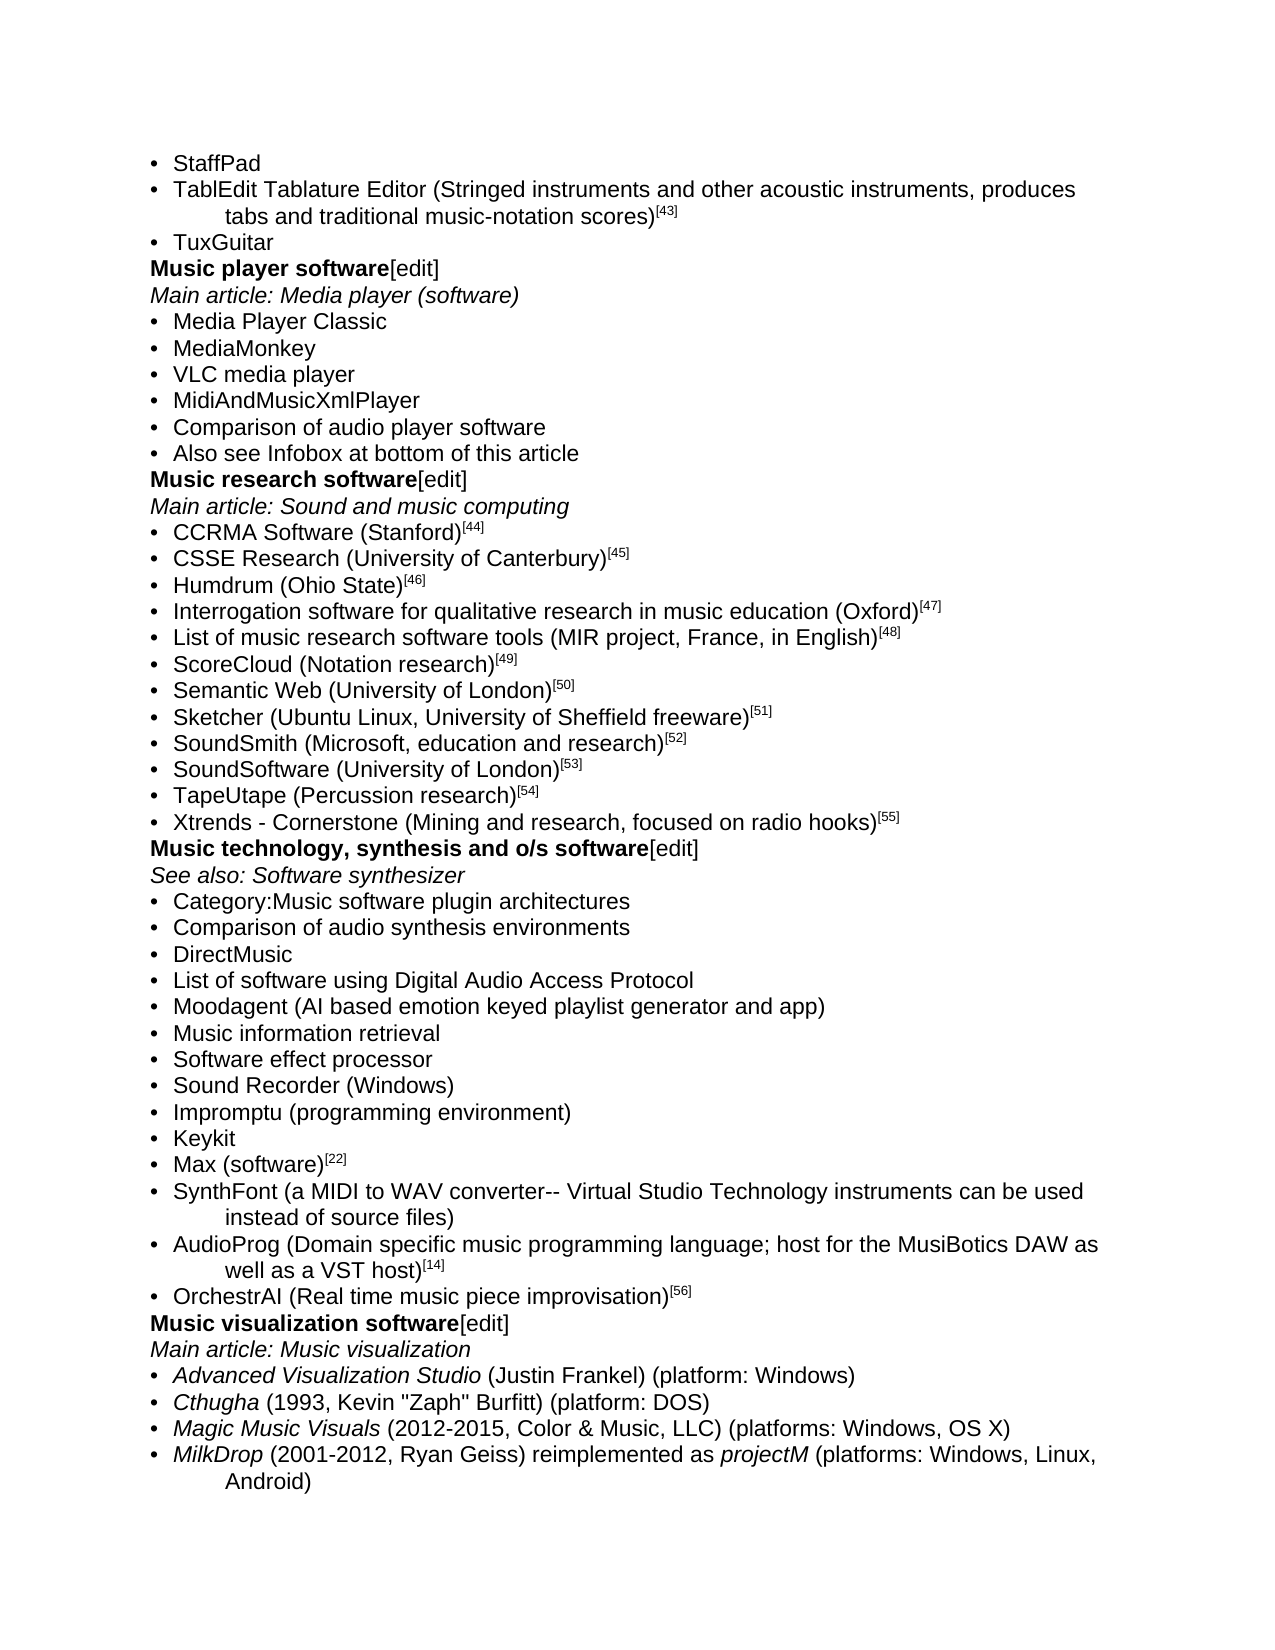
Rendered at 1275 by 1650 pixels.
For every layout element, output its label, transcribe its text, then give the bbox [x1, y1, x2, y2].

list Max (software)[22] [150, 1151, 1125, 1178]
text Music player software[edit] [150, 255, 1125, 282]
text Music visualization software[edit] [150, 1309, 1125, 1336]
list Advanced Visualization Studio (Justin Frankel) (platform: Windows) [150, 1362, 1125, 1389]
list Category:Music software plugin architectures [150, 888, 1125, 914]
list Interrogation software for qualitative research in music education (Oxford)[47] [150, 598, 1125, 624]
list SoundSoftware (University of London)[53] [150, 756, 1125, 782]
text See also: Software synthesizer [150, 862, 1125, 888]
list Media Player Classic [150, 308, 1125, 334]
list TuxGuitar [150, 229, 1125, 255]
list SynthFont (a MIDI to WAV converter-- Virtual Studio Technology instruments can be used instead of source files) [150, 1178, 1125, 1231]
list List of software using Digital Audio Access Protocol [150, 967, 1125, 993]
list CSSE Research (University of Canterbury)[45] [150, 545, 1125, 572]
list Music information retrieval [150, 1020, 1125, 1046]
list StaffPad [150, 150, 1125, 176]
list Moodagent (AI based emotion keyed playlist generator and app) [150, 993, 1125, 1020]
list DirectMusic [150, 941, 1125, 967]
list TapeUtape (Percussion research)[54] [150, 782, 1125, 809]
list MidiAndMusicXmlPlayer [150, 387, 1125, 413]
list MilkDrop (2001-2012, Ryan Geiss) reimplemented as projectM (platforms: Windows, Linux, Android) [150, 1441, 1125, 1494]
list VLC media player [150, 361, 1125, 387]
list Comparison of audio synthesis environments [150, 914, 1125, 941]
list Comparison of audio player software [150, 413, 1125, 440]
list Impromptu (programming environment) [150, 1099, 1125, 1125]
list List of music research software tools (MIR project, France, in English)[48] [150, 624, 1125, 651]
list Keykit [150, 1125, 1125, 1151]
list Also see Infobox at bottom of this article [150, 440, 1125, 466]
list Software effect processor [150, 1046, 1125, 1072]
list SoundSmith (Microsoft, education and research)[52] [150, 730, 1125, 756]
list CCRMA Software (Stanford)[44] [150, 519, 1125, 545]
text Music research software[edit] [150, 466, 1125, 493]
list Semantic Web (University of London)[50] [150, 677, 1125, 703]
list ScoreCloud (Notation research)[49] [150, 651, 1125, 677]
text Music technology, synthesis and o/s software[edit] [150, 835, 1125, 862]
list Humdrum (Ohio State)[46] [150, 572, 1125, 598]
list TablEdit Tablature Editor (Stringed instruments and other acoustic instruments, produces tabs and traditional music-notation scores)[43] [150, 176, 1125, 229]
list AudioProg (Domain specific music programming language; host for the MusiBotics DAW as well as a VST host)[14] [150, 1231, 1125, 1283]
list Magic Music Visuals (2012-2015, Color & Music, LLC) (platforms: Windows, OS X) [150, 1415, 1125, 1441]
list Xtrends - Cornerstone (Mining and research, focused on radio hooks)[55] [150, 809, 1125, 835]
list OrchestrAI (Real time music piece improvisation)[56] [150, 1283, 1125, 1309]
list Sketcher (Ubuntu Linux, University of Sheffield freeware)[51] [150, 703, 1125, 730]
text Main article: Media player (software) [150, 282, 1125, 308]
text Main article: Sound and music computing [150, 493, 1125, 519]
list Sound Recorder (Windows) [150, 1072, 1125, 1099]
text Main article: Music visualization [150, 1336, 1125, 1362]
list Cthugha (1993, Kevin "Zaph" Burfitt) (platform: DOS) [150, 1389, 1125, 1415]
list MediaMonkey [150, 334, 1125, 361]
